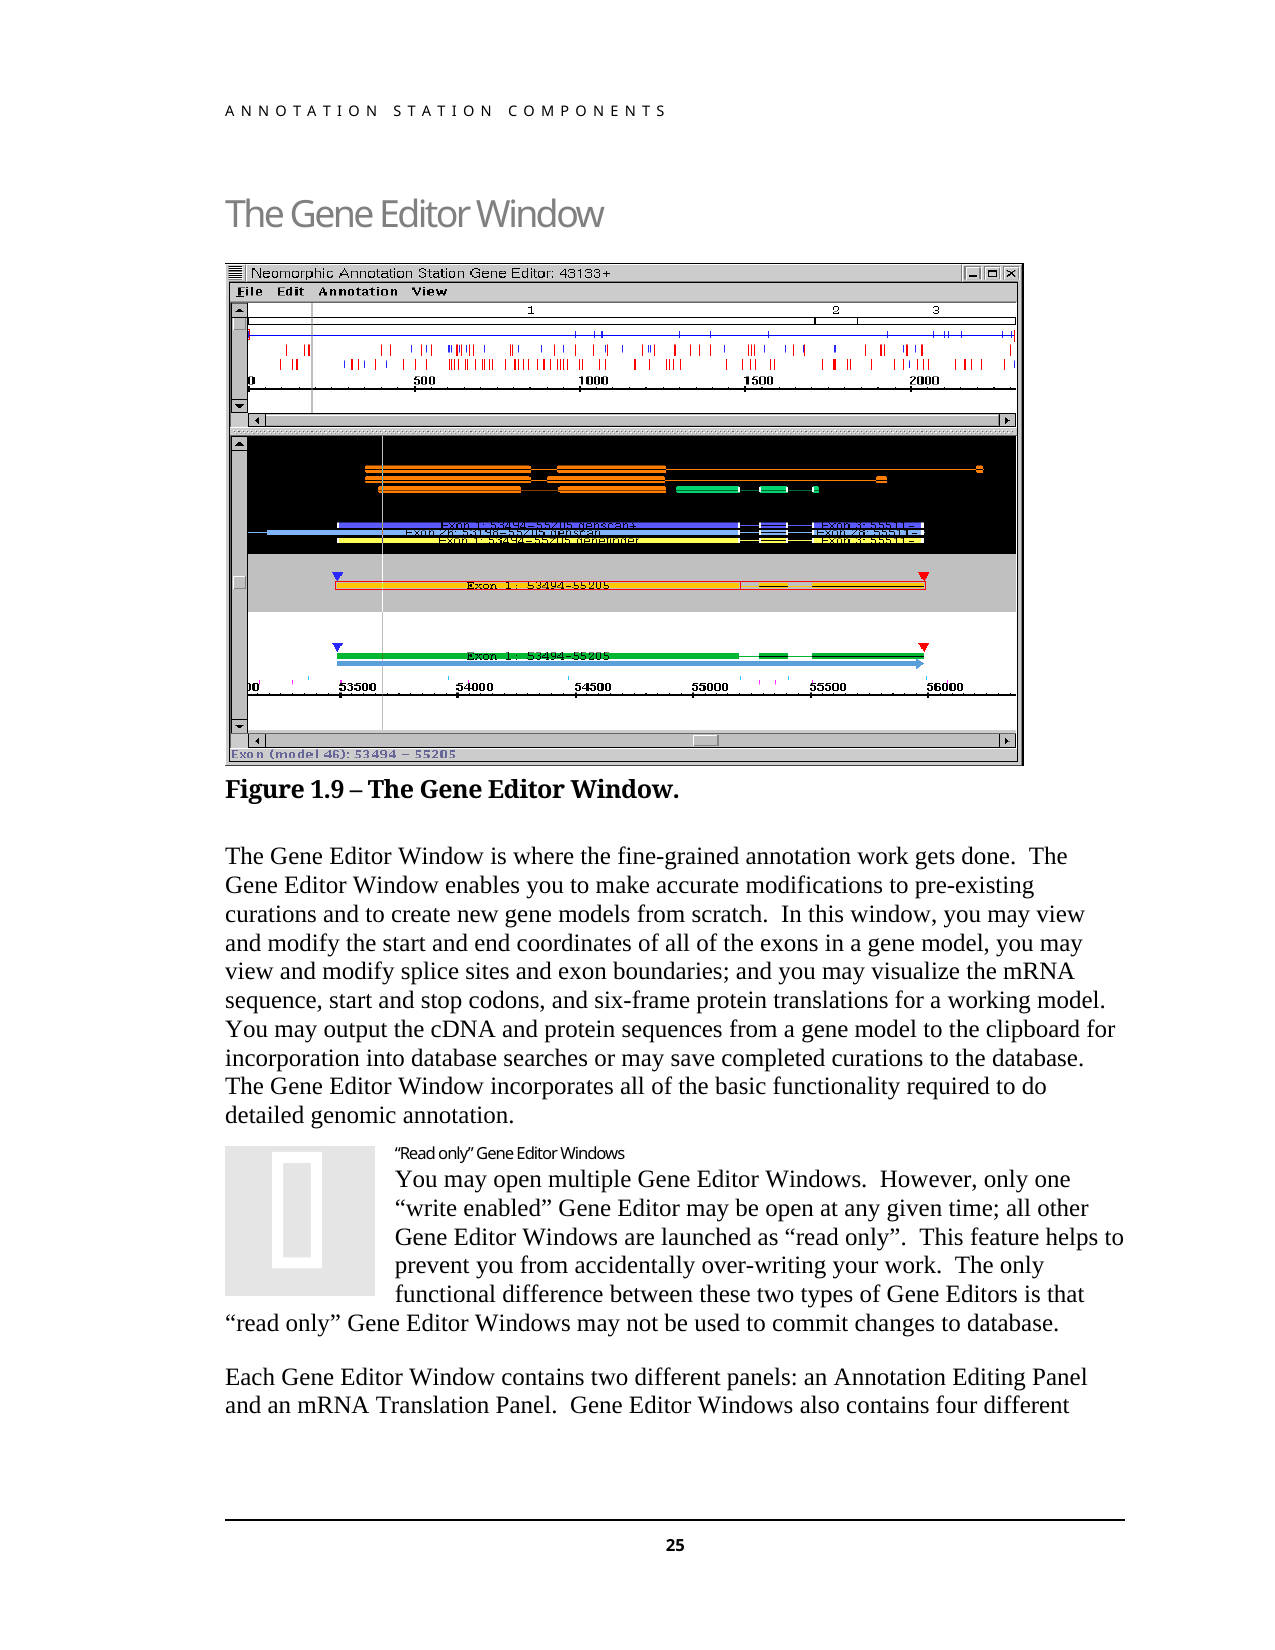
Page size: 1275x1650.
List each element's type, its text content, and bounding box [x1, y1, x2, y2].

subtitle The Gene Editor Window [225, 187, 1125, 238]
text Figure 1.9 – The Gene Editor Window. [225, 772, 1125, 806]
text The Gene Editor Window is where the fine-grained annotation work gets done. The Gene Editor Window enables you to make accurate modifications to pre-existing curations and to create new gene models from scratch. In this window, you may view and modify the start and end coordinates of all of the exons in a gene model, you may view and modify splice sites and exon boundaries; and you may visualize the mRNA sequence, start and stop codons, and six-frame protein translations for a working model. You may output the cDNA and protein sequences from a gene model to the clipboard for incorporation into database searches or may save completed curations to the database. The Gene Editor Window incorporates all of the basic functionality required to do detailed genomic annotation. [225, 841, 1125, 1129]
picture [225, 263, 1024, 766]
text You may open multiple Gene Editor Windows. However, only one “write enabled” Gene Editor may be open at any given time; all other Gene Editor Windows are launched as “read only”. This feature helps to prevent you from accidentally over-writing your work. The only functional difference between these two types of Gene Editors is that “read only” Gene Editor Windows may not be used to commit changes to database. [225, 1164, 1125, 1337]
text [225, 1362, 1125, 1419]
subtitle “Read only” Gene Editor Windows [225, 1139, 1125, 1164]
